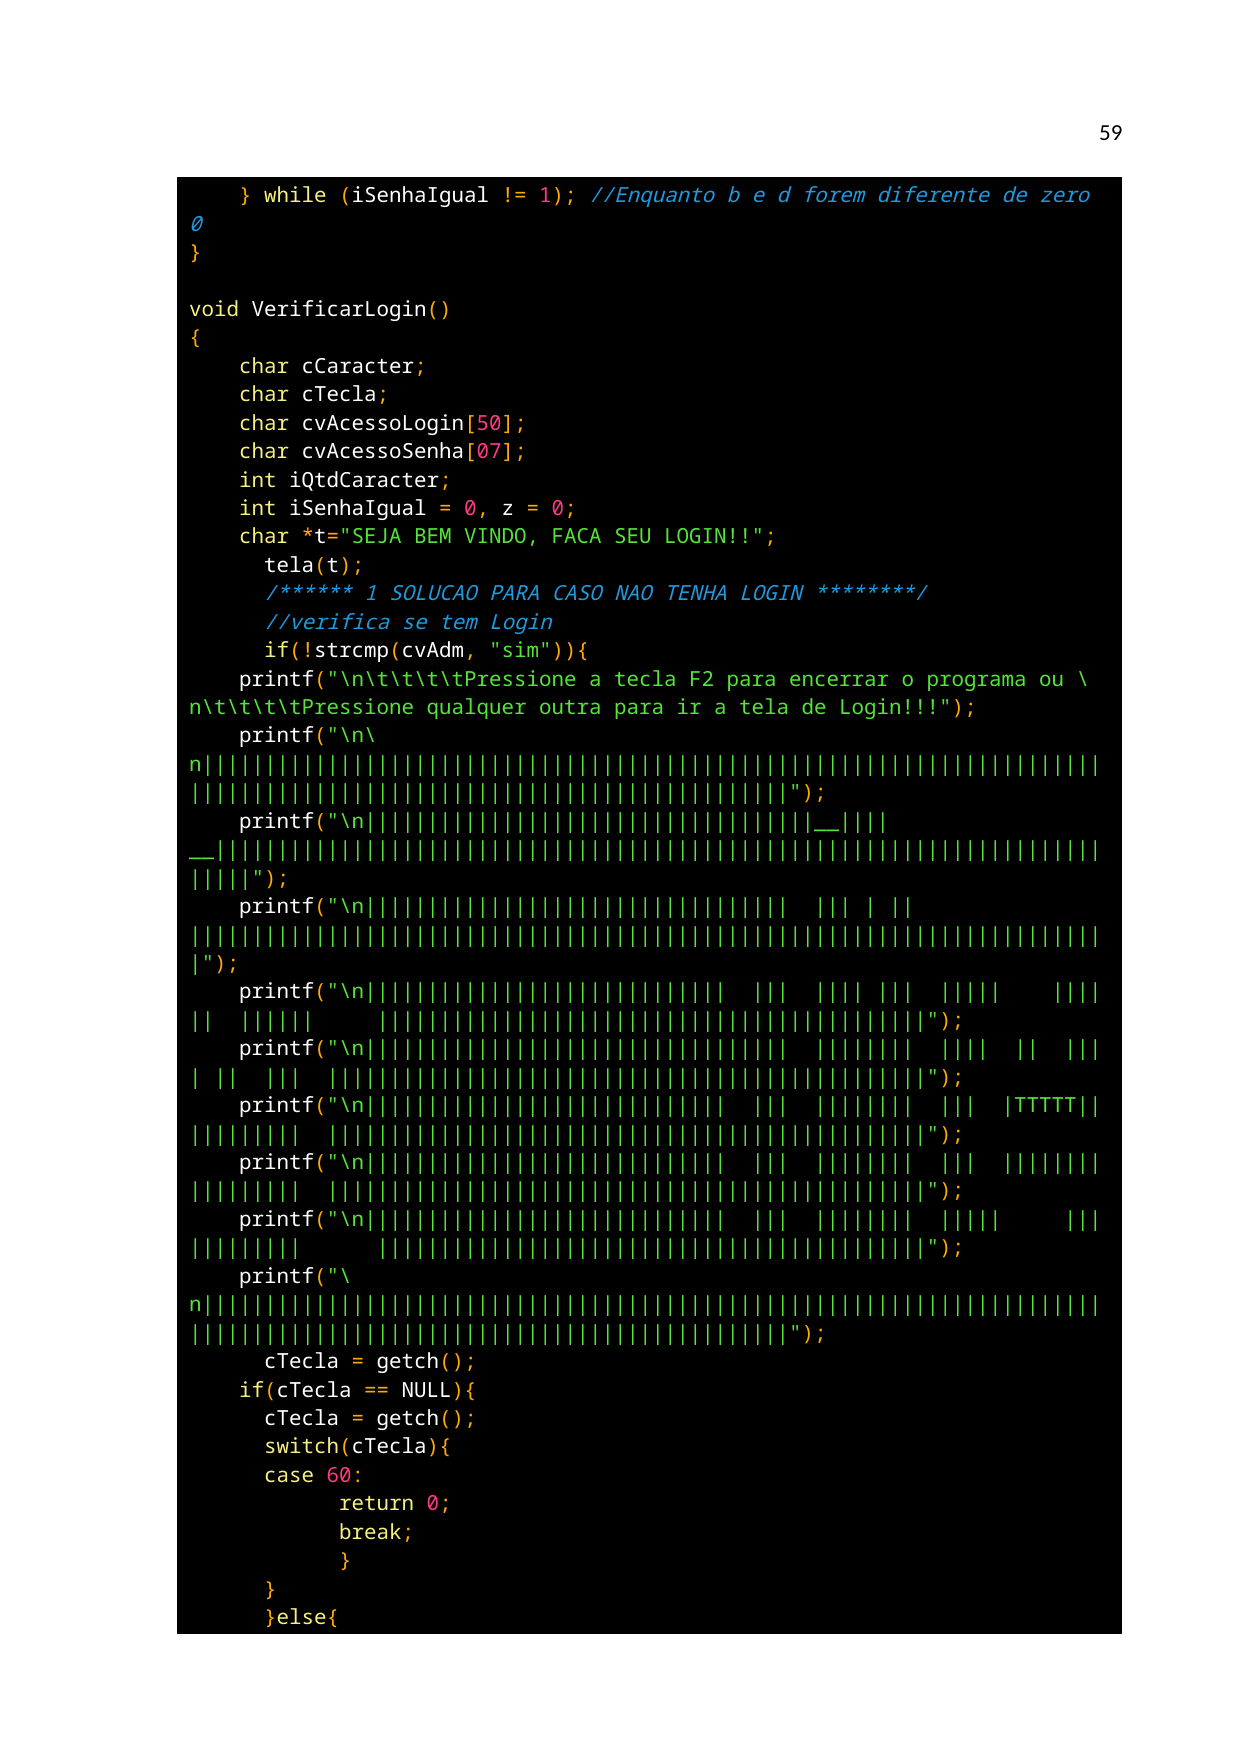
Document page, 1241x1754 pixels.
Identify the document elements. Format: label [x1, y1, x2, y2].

table_header [178, 180, 1121, 1631]
